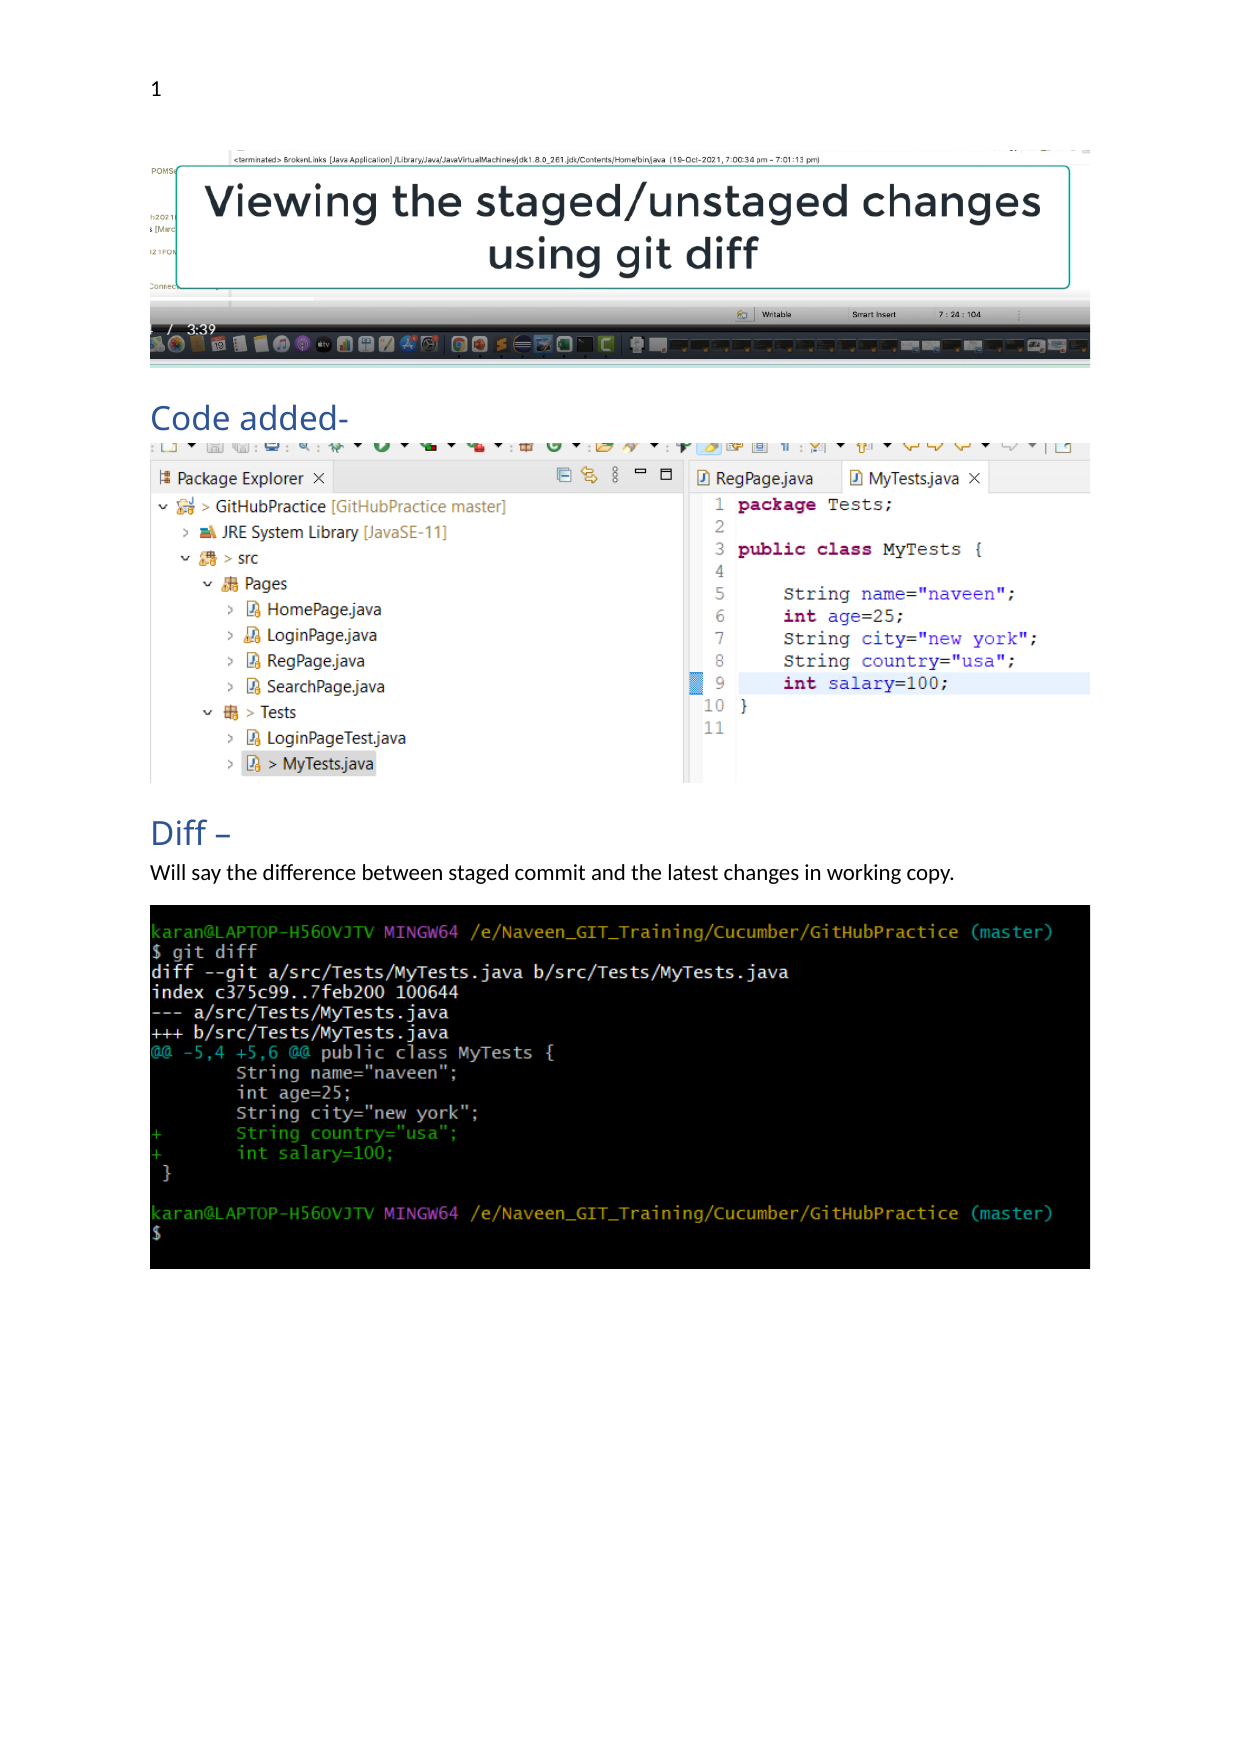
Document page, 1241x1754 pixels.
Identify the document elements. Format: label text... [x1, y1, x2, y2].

text Will say the difference between staged commit and the latest changes in working copy. [150, 858, 1090, 886]
picture [150, 905, 1091, 1269]
picture [150, 443, 1091, 783]
picture [150, 150, 1091, 368]
subtitle Diff – [150, 809, 1090, 855]
subtitle Code added- [150, 395, 1090, 440]
